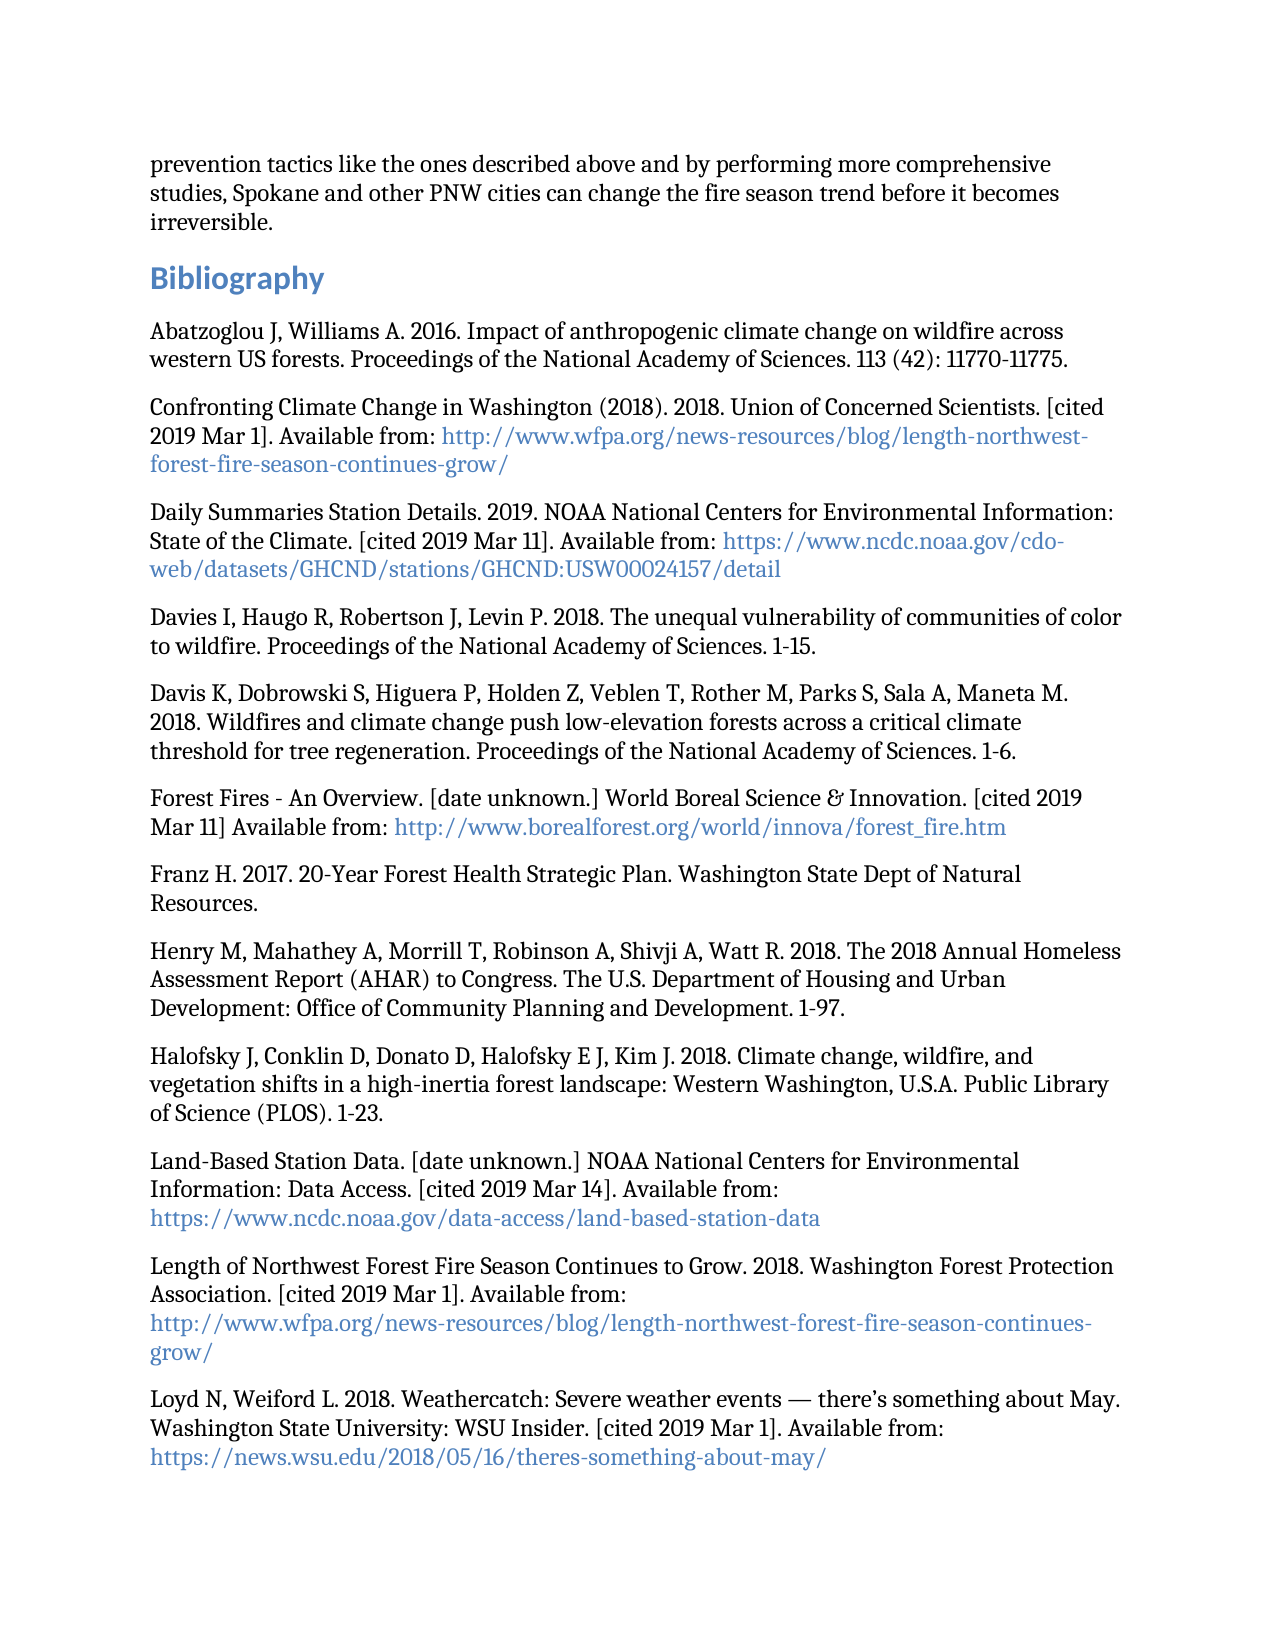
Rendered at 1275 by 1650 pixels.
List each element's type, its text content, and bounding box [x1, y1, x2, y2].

text Length of Northwest Forest Fire Season Continues to Grow. 2018. Washington Forest Protection Association. [cited 2019 Mar 1]. Available from: http://www.wfpa.org/news-resources/blog/length-northwest-forest-fire-season-continues-grow/ [150, 1252, 1125, 1367]
text Confronting Climate Change in Washington (2018). 2018. Union of Concerned Scientists. [cited 2019 Mar 1]. Available from: http://www.wfpa.org/news-resources/blog/length-northwest-forest-fire-season-continues-grow/ [150, 393, 1125, 479]
text Loyd N, Weiford L. 2018. Weathercatch: Severe weather events — there’s something about May. Washington State University: WSU Insider. [cited 2019 Mar 1]. Available from: https://news.wsu.edu/2018/05/16/theres-something-about-may/ [150, 1385, 1125, 1472]
text Davies I, Haugo R, Robertson J, Levin P. 2018. The unequal vulnerability of communities of color to wildfire. Proceedings of the National Academy of Sciences. 1-15. [150, 603, 1125, 660]
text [150, 150, 1125, 236]
text Daily Summaries Station Details. 2019. NOAA National Centers for Environmental Information: State of the Climate. [cited 2019 Mar 11]. Available from: https://www.ncdc.noaa.gov/cdo-web/datasets/GHCND/stations/GHCND:USW00024157/detail [150, 498, 1125, 584]
text Land-Based Station Data. [date unknown.] NOAA National Centers for Environmental Information: Data Access. [cited 2019 Mar 14]. Available from: https://www.ncdc.noaa.gov/data-access/land-based-station-data [150, 1147, 1125, 1233]
text Abatzoglou J, Williams A. 2016. Impact of anthropogenic climate change on wildfire across western US forests. Proceedings of the National Academy of Sciences. 113 (42): 11770-11775. [150, 317, 1125, 374]
text Franz H. 2017. 20-Year Forest Health Strategic Plan. Washington State Dept of Natural Resources. [150, 860, 1125, 918]
text Halofsky J, Conklin D, Donato D, Halofsky E J, Kim J. 2018. Climate change, wildfire, and vegetation shifts in a high-inertia forest landscape: Western Washington, U.S.A. Public Library of Science (PLOS). 1-23. [150, 1042, 1125, 1128]
text Henry M, Mahathey A, Morrill T, Robinson A, Shivji A, Watt R. 2018. The 2018 Annual Homeless Assessment Report (AHAR) to Congress. The U.S. Department of Housing and Urban Development: Office of Community Planning and Development. 1-97. [150, 937, 1125, 1023]
subtitle Bibliography [150, 257, 1125, 298]
text Forest Fires - An Overview. [date unknown.] World Boreal Science & Innovation. [cited 2019 Mar 11] Available from: http://www.borealforest.org/world/innova/forest_fire.htm [150, 784, 1125, 842]
text Davis K, Dobrowski S, Higuera P, Holden Z, Veblen T, Rother M, Parks S, Sala A, Maneta M. 2018. Wildfires and climate change push low-elevation forests across a critical climate threshold for tree regeneration. Proceedings of the National Academy of Sciences. 1-6. [150, 679, 1125, 765]
